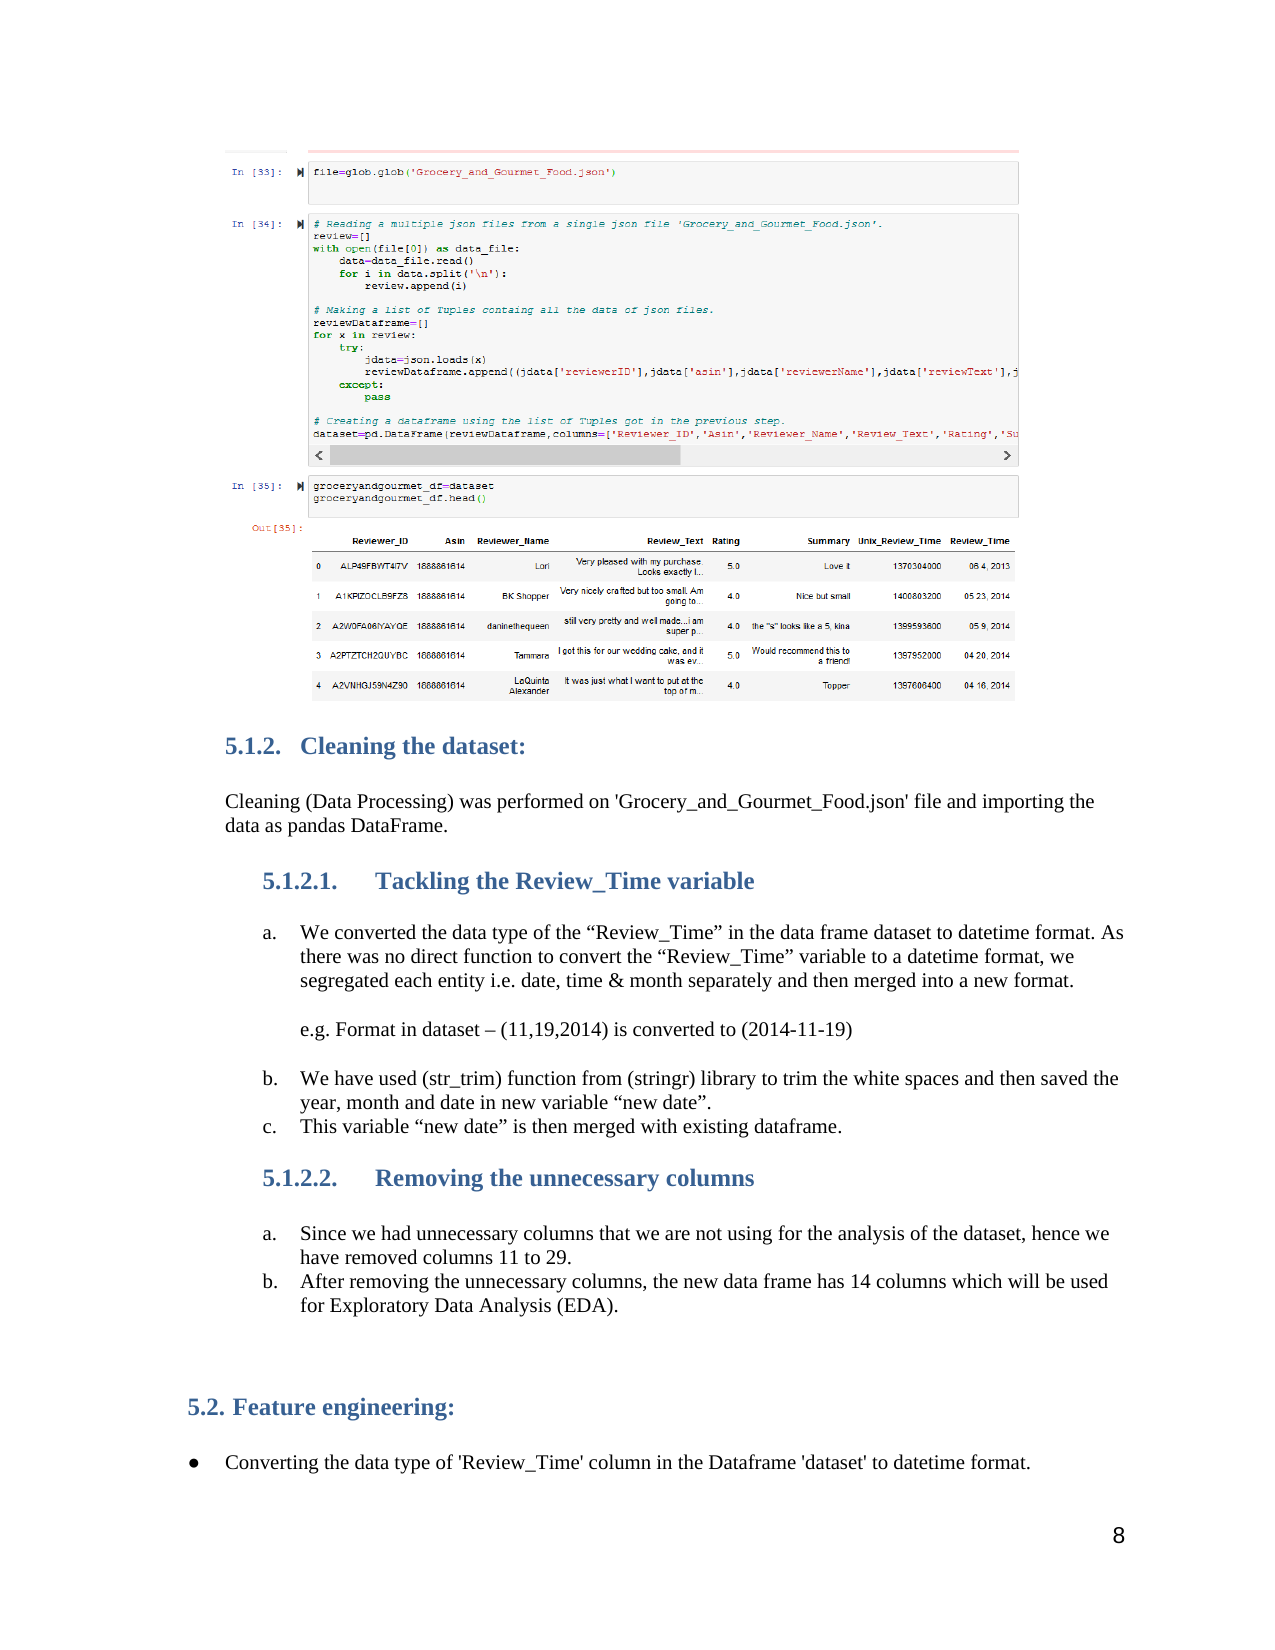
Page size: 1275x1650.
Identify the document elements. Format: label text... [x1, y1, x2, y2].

list Cleaning the dataset: [225, 731, 1125, 759]
list We converted the data type of the “Review_Time” in the data frame dataset to datetime format. As there was no direct function to convert the “Review_Time” variable to a datetime format, we segregated each entity i.e. date, time & month separately and then merged into a new format. [262, 920, 1125, 992]
list Removing the unnecessary columns [262, 1163, 1125, 1192]
list We have used (str_trim) function from (stringr) library to trim the white spaces and then saved the year, month and date in new variable “new date”. [262, 1066, 1125, 1114]
subtitle Tackling the Review_Time variable [262, 866, 1125, 895]
list Feature engineering: [187, 1392, 1125, 1420]
text e.g. Format in dataset – (11,19,2014) is converted to (2014-11-19) [300, 1017, 1125, 1041]
list After removing the unnecessary columns, the new data frame has 14 columns which will be used for Exploratory Data Analysis (EDA). [262, 1269, 1125, 1317]
text Cleaning (Data Processing) was performed on 'Grocery_and_Gourmet_Food.json' file and importing the data as pandas DataFrame. [225, 789, 1125, 837]
list Converting the data type of 'Review_Time' column in the Dataframe 'dataset' to datetime format. [187, 1449, 1125, 1474]
list This variable “new date” is then merged with existing dataframe. [262, 1114, 1125, 1138]
picture [225, 150, 1026, 706]
list Since we had unnecessary columns that we are not using for the analysis of the dataset, hence we have removed columns 11 to 29. [262, 1221, 1125, 1269]
